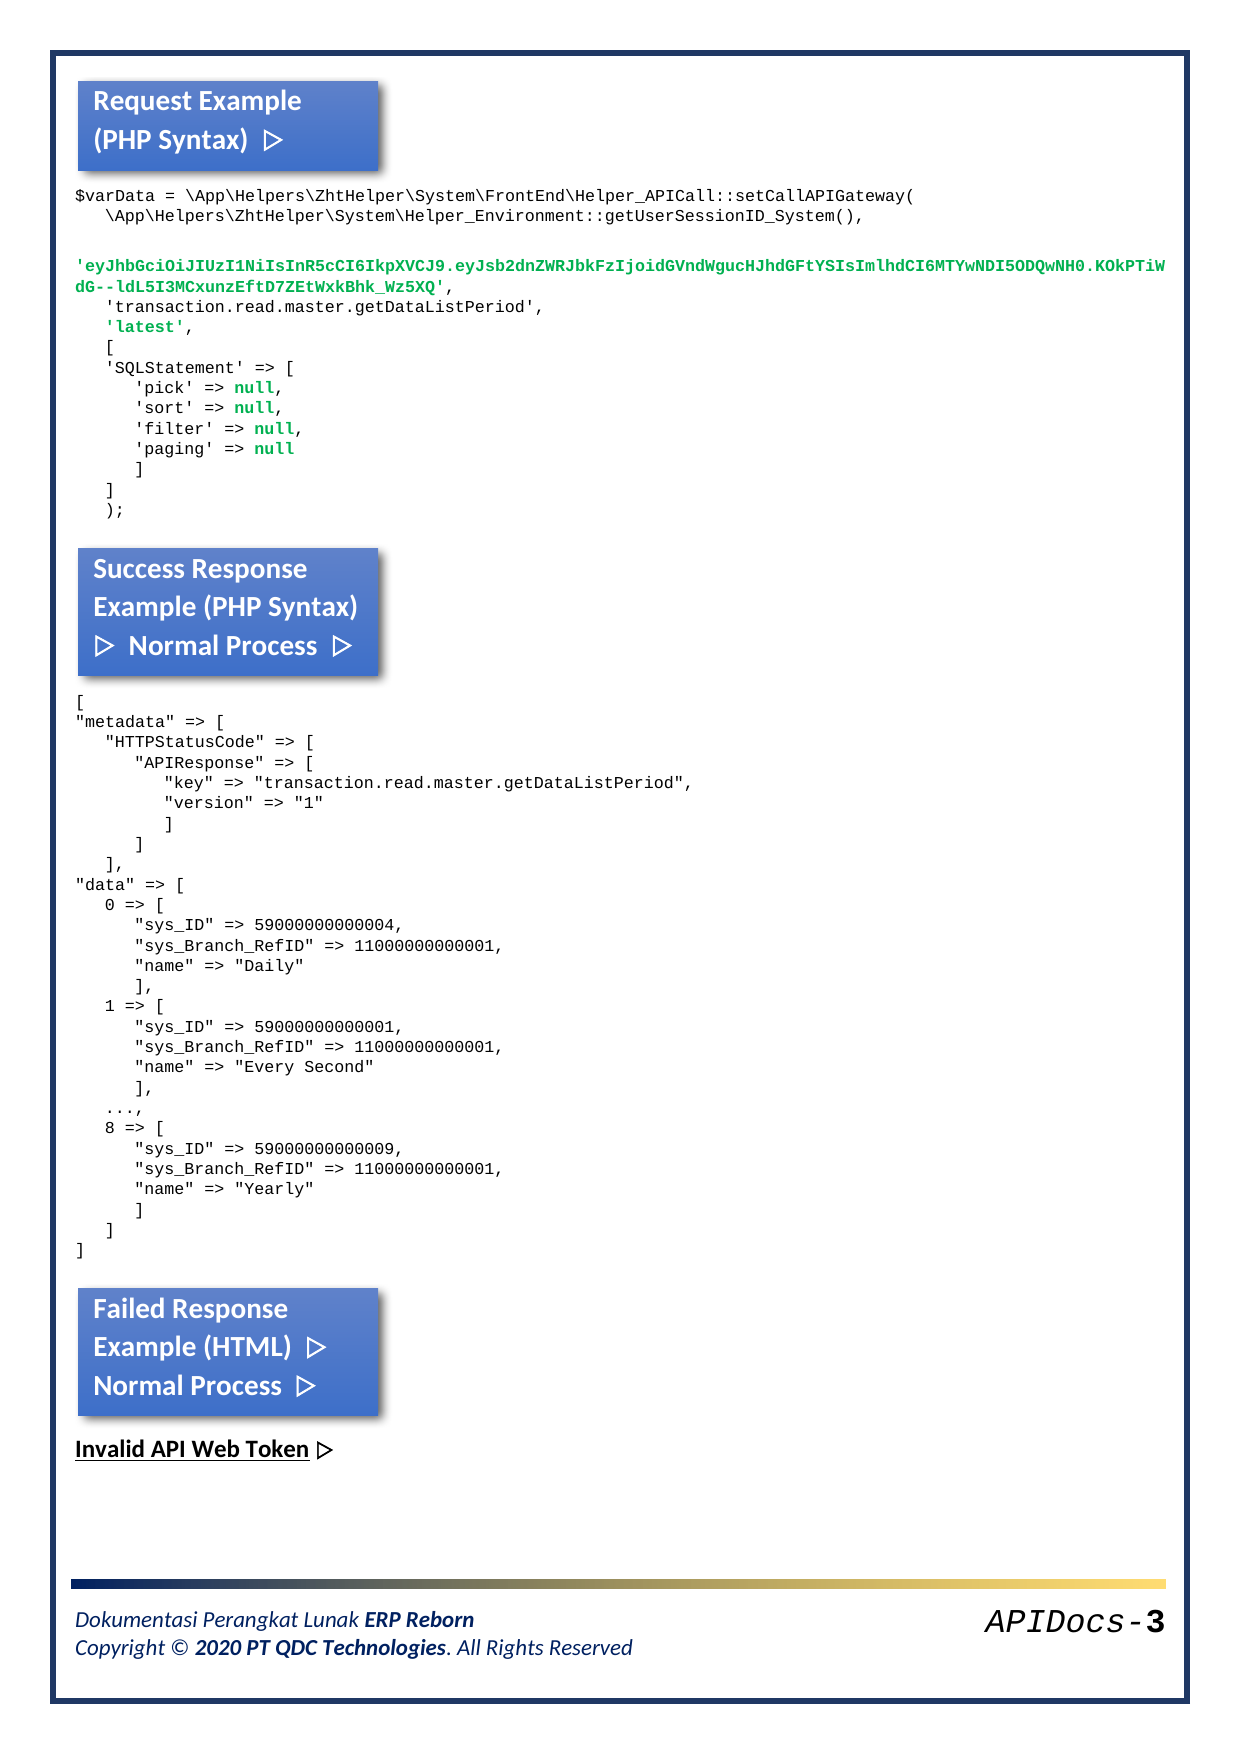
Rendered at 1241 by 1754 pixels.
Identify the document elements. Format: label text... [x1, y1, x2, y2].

text ] [75, 1201, 1165, 1220]
text "sys_ID" => 59000000000004, [75, 917, 1165, 936]
text ); [75, 502, 1165, 520]
text "HTTPStatusCode" => [ [75, 734, 1165, 753]
text 'pick' => null, [75, 380, 1165, 398]
text [ [75, 339, 1165, 358]
text 'eyJhbGciOiJIUzI1NiIsInR5cCI6IkpXVCJ9.eyJsb2dnZWRJbkFzIjoidGVndWgucHJhdGFtYSIsImlhdCI6MTYwNDI5ODQwNH0.KOkPTiWdG--ldL5I3MCxunzEftD7ZEtWxkBhk_Wz5XQ', [75, 228, 1165, 297]
text "metadata" => [ [75, 714, 1165, 732]
text "sys_Branch_RefID" => 11000000000001, [75, 937, 1165, 956]
text "sys_Branch_RefID" => 11000000000001, [75, 1039, 1165, 1057]
text ] [75, 1242, 1165, 1261]
text "key" => "transaction.read.master.getDataListPeriod", [75, 774, 1165, 793]
text "data" => [ [75, 876, 1165, 895]
text ..., [75, 1099, 1165, 1118]
text ], [75, 856, 1165, 875]
text 0 => [ [75, 896, 1165, 915]
text \App\Helpers\ZhtHelper\System\Helper_Environment::getUserSessionID_System(), [75, 208, 1165, 227]
text 1 => [ [75, 998, 1165, 1017]
text "sys_ID" => 59000000000001, [75, 1018, 1165, 1037]
text ] [75, 836, 1165, 854]
text ] [75, 461, 1165, 480]
text 'latest', [75, 319, 1165, 338]
text "name" => "Daily" [75, 957, 1165, 976]
text 'paging' => null [75, 441, 1165, 459]
text ], [75, 978, 1165, 997]
text 'filter' => null, [75, 420, 1165, 439]
text "APIResponse" => [ [75, 754, 1165, 773]
text "name" => "Yearly" [75, 1181, 1165, 1200]
text "sys_Branch_RefID" => 11000000000001, [75, 1161, 1165, 1179]
text 'transaction.read.master.getDataListPeriod', [75, 298, 1165, 317]
text ] [75, 815, 1165, 834]
text 'sort' => null, [75, 400, 1165, 419]
text "version" => "1" [75, 795, 1165, 814]
text ] [75, 1221, 1165, 1240]
text ], [75, 1079, 1165, 1098]
text ] [75, 481, 1165, 500]
text "name" => "Every Second" [75, 1059, 1165, 1078]
text [ [75, 693, 1165, 712]
text $varData = \App\Helpers\ZhtHelper\System\FrontEnd\Helper_APICall::setCallAPIGateway( [75, 188, 1165, 207]
text 'SQLStatement' => [ [75, 359, 1165, 378]
text "sys_ID" => 59000000000009, [75, 1140, 1165, 1159]
text Invalid API Web Token [75, 1433, 1165, 1464]
text 8 => [ [75, 1120, 1165, 1139]
